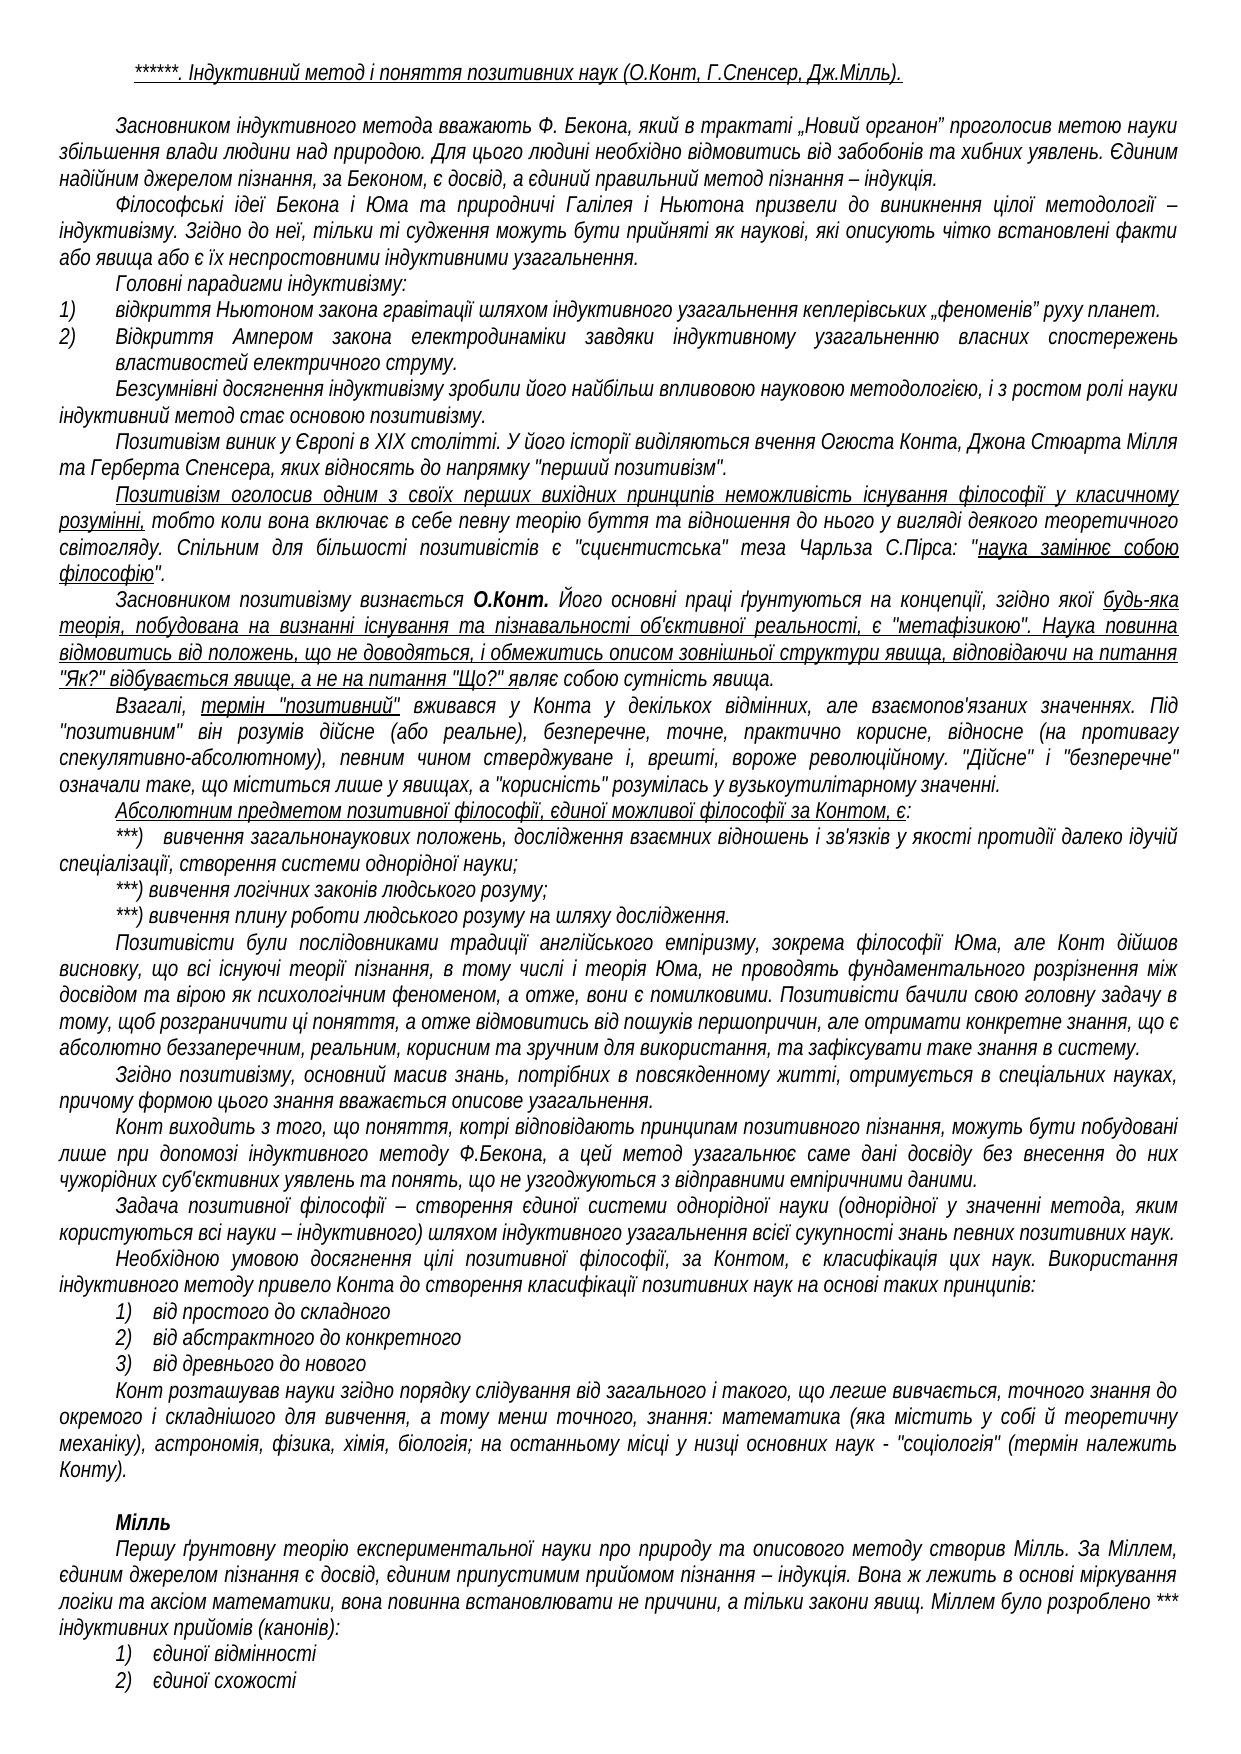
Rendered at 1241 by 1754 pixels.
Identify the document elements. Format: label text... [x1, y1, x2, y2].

text Взагалі, термін "позитивний" вживався у Конта у декількох відмінних, але взаємопов'язаних значеннях. Під "позитивним" він розумів дійсне (або реальне), безперечне, точне, практично корисне, відносне (на противагу спекулятивно-абсолютному), певним чином стверджуване і, врешті, вороже революційному. "Дійсне" і "безперечне" означали таке, що міститься лише у явищах, а "корисність" розумілась у вузькоутилітарному значенні. [59, 692, 1181, 797]
list відкриття Ньютоном закона гравітації шляхом індуктивного узагальнення кеплерівських „феноменів” руху планет. [59, 296, 1181, 323]
text ***) вивчення загальнонаукових положень, дослідження взаємних відношень і зв'язків у якості протидії далеко ідучій спеціалізації, створення системи однорідної науки; [59, 823, 1181, 876]
text Конт розташував науки згідно порядку слідування від загального і такого, що легше вивчається, точного знання до окремого і складнішого для вивчення, а тому менш точного, знання: математика (яка містить у собі й теоретичну механіку), астрономія, фізика, хімія, біологія; на останньому місці у низці основних наук - "соціологія" (термін належить Конту). [59, 1377, 1181, 1482]
text Абсолютним предметом позитивної філософії, єдиної можливої філософії за Контом, є: [59, 797, 1181, 823]
list від древнього до нового [115, 1350, 1181, 1377]
subtitle ******. Індуктивний метод і поняття позитивних наук (О.Конт, Г.Спенсер, Дж.Мілль). [59, 59, 1181, 85]
text Засновником індуктивного метода вважають Ф. Бекона, який в трактаті „Новий органон” проголосив метою науки збільшення влади людини над природою. Для цього людині необхідно відмовитись від забобонів та хибних уявлень. Єдиним надійним джерелом пізнання, за Беконом, є досвід, а єдиний правильний метод пізнання – індукція. [59, 112, 1181, 191]
text Безсумнівні досягнення індуктивізму зробили його найбільш впливовою науковою методологією, і з ростом ролі науки індуктивний метод стає основою позитивізму. [59, 375, 1181, 428]
text Позитивісти були послідовниками традиції англійського емпіризму, зокрема філософії Юма, але Конт дійшов висновку, що всі існуючі теорії пізнання, в тому числі і теорія Юма, не проводять фундаментального розрізнення між досвідом та вірою як психологічним феноменом, а отже, вони є помилковими. Позитивісти бачили свою головну задачу в тому, щоб розграничити ці поняття, а отже відмовитись від пошуків першопричин, але отримати конкретне знання, що є абсолютно беззаперечним, реальним, корисним та зручним для використання, та зафіксувати таке знання в систему. [59, 929, 1181, 1061]
list від абстрактного до конкретного [115, 1324, 1181, 1350]
list єдиної відмінності [115, 1640, 1181, 1667]
text Необхідною умовою досягнення цілі позитивної філософії, за Контом, є класифікація цих наук. Використання індуктивного методу привело Конта до створення класифікації позитивних наук на основі таких принципів: [59, 1245, 1181, 1298]
text Позитивізм виник у Європі в XIX столітті. У його історії виділяються вчення Огюста Конта, Джона Стюарта Мілля та Герберта Спенсера, яких відносять до напрямку "перший позитивізм". [59, 428, 1181, 481]
list єдиної схожості [115, 1667, 1181, 1693]
text Мілль [59, 1508, 1181, 1535]
text Філософські ідеї Бекона і Юма та природничі Галілея і Ньютона призвели до виникнення цілої методології – індуктивізму. Згідно до неї, тільки ті судження можуть бути прийняті як наукові, які описують чітко встановлені факти або явища або є їх неспростовними індуктивними узагальнення. [59, 191, 1181, 270]
list від простого до складного [115, 1298, 1181, 1324]
text Згідно позитивізму, основний масив знань, потрібних в повсякденному житті, отримується в спеціальних науках, причому формою цього знання вважається описове узагальнення. [59, 1061, 1181, 1113]
text Головні парадигми індуктивізму: [59, 270, 1181, 296]
text ***) вивчення логічних законів людського розуму; [59, 876, 1181, 902]
text Засновником позитивізму визнається О.Конт. Його основні праці ґрунтуються на концепції, згідно якої будь-яка теорія, побудована на визнанні існування та пізнавальності об'єктивної реальності, є "метафізикою". Наука повинна відмовитись від положень, що не доводяться, і обмежитись описом зовнішньої структури явища, відповідаючи на питання "Як?" відбувається явище, а не на питання "Що?" являє собою сутність явища. [59, 586, 1181, 692]
text Першу ґрунтовну теорію експериментальної науки про природу та описового методу створив Мілль. За Міллем, єдиним джерелом пізнання є досвід, єдиним припустимим прийомом пізнання – індукція. Вона ж лежить в основі міркування логіки та аксіом математики, вона повинна встановлювати не причини, а тільки закони явищ. Міллем було розроблено *** індуктивних прийомів (канонів): [59, 1535, 1181, 1640]
text Конт виходить з того, що поняття, котрі відповідають принципам позитивного пізнання, можуть бути побудовані лише при допомозі індуктивного методу Ф.Бекона, а цей метод узагальнює саме дані досвіду без внесення до них чужорідних суб'єктивних уявлень та понять, що не узгоджуються з відправними емпіричними даними. [59, 1113, 1181, 1192]
list Відкриття Ампером закона електродинаміки завдяки індуктивному узагальненню власних спостережень властивостей електричного струму. [59, 323, 1181, 375]
text ***) вивчення плину роботи людського розуму на шляху дослідження. [59, 902, 1181, 929]
text Задача позитивної філософії – створення єдиної системи однорідної науки (однорідної у значенні метода, яким користуються всі науки – індуктивного) шляхом індуктивного узагальнення всієї сукупності знань певних позитивних наук. [59, 1192, 1181, 1245]
text Позитивізм оголосив одним з своїх перших вихідних принципів неможливість існування філософії у класичному розумінні, тобто коли вона включає в себе певну теорію буття та відношення до нього у вигляді деякого теоретичного світогляду. Спільним для більшості позитивістів є "сциєнтистська" теза Чарльза С.Пірса: "наука замінює собою філософію". [59, 481, 1181, 586]
